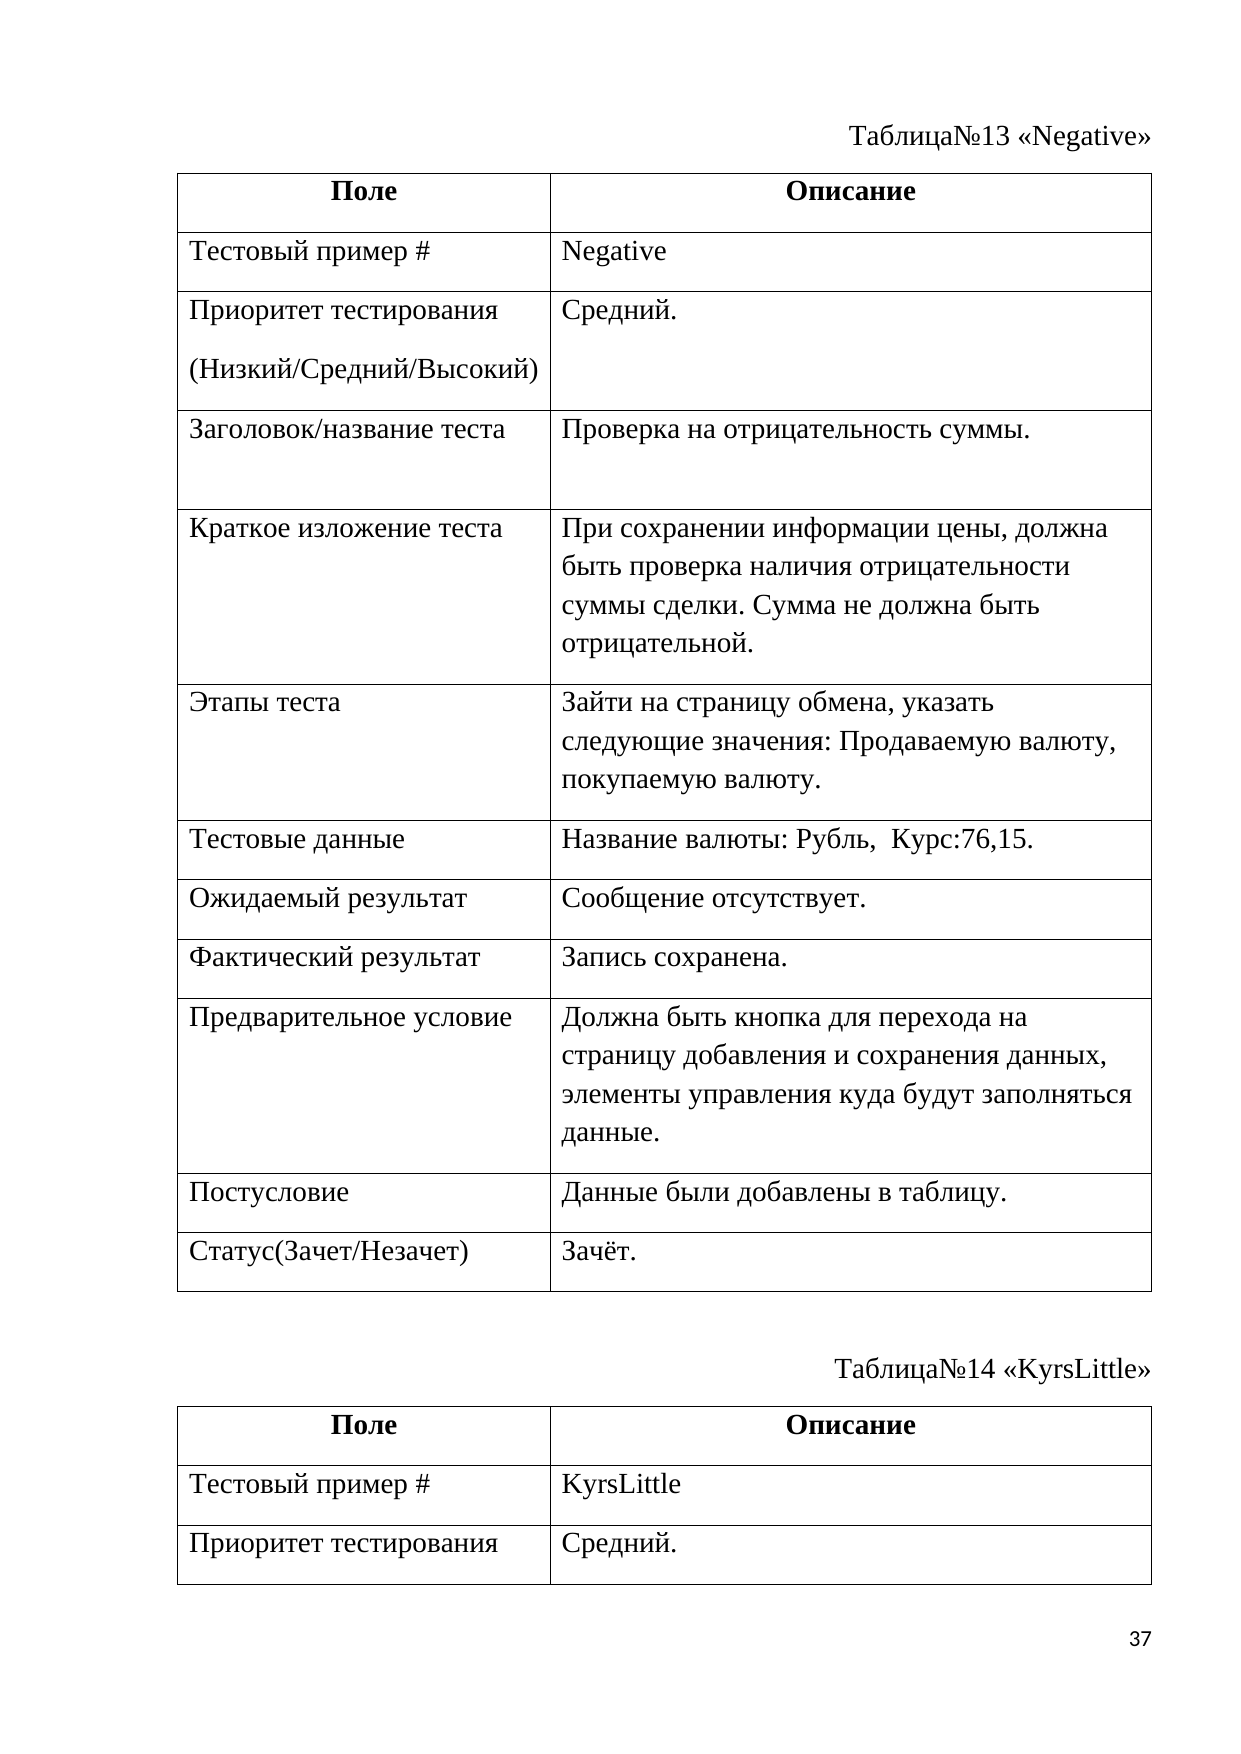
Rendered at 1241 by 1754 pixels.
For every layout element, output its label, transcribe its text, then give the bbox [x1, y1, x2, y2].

table_cell Статус(Зачет/Незачет) [178, 1233, 550, 1291]
table_cell Фактический результат [178, 940, 550, 998]
table_header Поле [178, 174, 550, 232]
text Таблица№13 «Negative» [177, 118, 1152, 152]
table_cell Постусловие [178, 1174, 550, 1232]
table_cell Название валюты: Рубль, Курс:76,15. [551, 821, 1151, 879]
table_cell KyrsLittle [551, 1466, 1151, 1524]
table_cell Предварительное условие [178, 999, 550, 1173]
table_cell Negative [551, 233, 1151, 291]
table_cell Ожидаемый результат [178, 880, 550, 938]
table_cell Краткое изложение теста [178, 510, 550, 683]
table_cell Средний. [551, 1526, 1151, 1584]
table_cell Заголовок/название теста [178, 411, 550, 509]
table_cell Этапы теста [178, 685, 550, 820]
table_cell Запись сохранена. [551, 940, 1151, 998]
table_header Поле [178, 1407, 550, 1465]
table_cell Данные были добавлены в таблицу. [551, 1174, 1151, 1232]
table_header Описание [551, 1407, 1151, 1465]
table_cell Тестовый пример # [178, 1466, 550, 1524]
table_cell Тестовые данные [178, 821, 550, 879]
table_cell Приоритет тестирования (Низкий/Средний/Высокий) [178, 292, 550, 410]
table_cell Тестовый пример # [178, 233, 550, 291]
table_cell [178, 1526, 550, 1584]
table_cell Средний. [551, 292, 1151, 410]
table_cell Проверка на отрицательность суммы. [551, 411, 1151, 509]
table_cell При сохранении информации цены, должна быть проверка наличия отрицательности суммы сделки. Сумма не должна быть отрицательной. [551, 510, 1151, 683]
text Таблица№14 «KyrsLittle» [177, 1352, 1152, 1385]
table_cell Зайти на страницу обмена, указать следующие значения: Продаваемую валюту, покупаемую валюту. [551, 685, 1151, 820]
table_cell Сообщение отсутствует. [551, 880, 1151, 938]
table_cell Должна быть кнопка для перехода на страницу добавления и сохранения данных, элементы управления куда будут заполняться данные. [551, 999, 1151, 1173]
table_header Описание [551, 174, 1151, 232]
table_cell Зачёт. [551, 1233, 1151, 1291]
